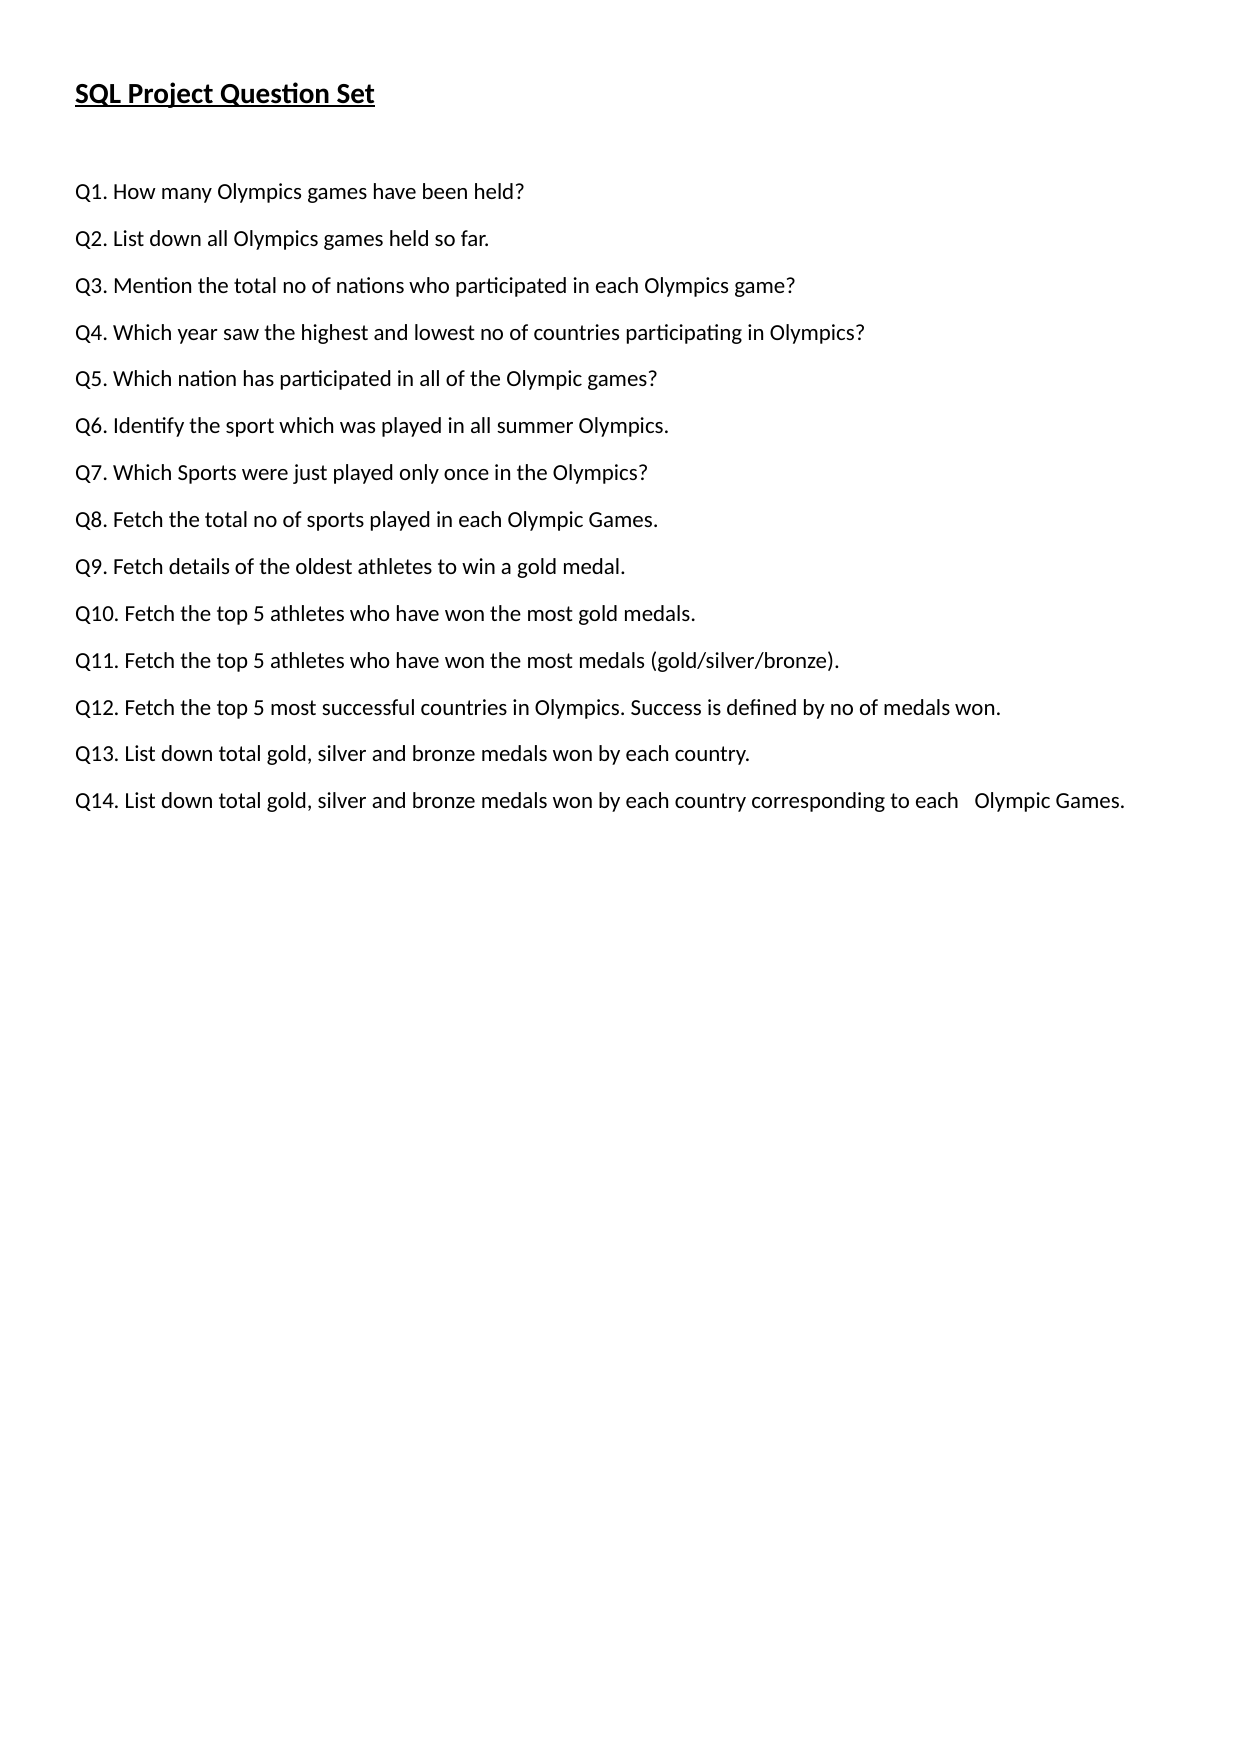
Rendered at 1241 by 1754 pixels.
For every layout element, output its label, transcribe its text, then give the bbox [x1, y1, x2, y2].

text Q10. Fetch the top 5 athletes who have won the most gold medals. [75, 599, 1165, 627]
text SQL Project Question Set [75, 75, 1165, 111]
text Q6. Identify the sport which was played in all summer Olympics. [75, 411, 1165, 439]
text Q2. List down all Olympics games held so far. [75, 224, 1165, 252]
text Q9. Fetch details of the oldest athletes to win a gold medal. [75, 552, 1165, 580]
text Q11. Fetch the top 5 athletes who have won the most medals (gold/silver/bronze). [75, 646, 1165, 674]
text Q4. Which year saw the highest and lowest no of countries participating in Olympics? [75, 318, 1165, 346]
text Q13. List down total gold, silver and bronze medals won by each country. [75, 739, 1165, 767]
text Q1. How many Olympics games have been held? [75, 177, 1165, 205]
text Q8. Fetch the total no of sports played in each Olympic Games. [75, 505, 1165, 533]
text Q7. Which Sports were just played only once in the Olympics? [75, 458, 1165, 486]
text Q3. Mention the total no of nations who participated in each Olympics game? [75, 271, 1165, 299]
text Q12. Fetch the top 5 most successful countries in Olympics. Success is defined by no of medals won. [75, 693, 1165, 721]
text Q14. List down total gold, silver and bronze medals won by each country corresponding to each Olympic Games. [75, 786, 1165, 814]
text Q5. Which nation has participated in all of the Olympic games? [75, 364, 1165, 392]
